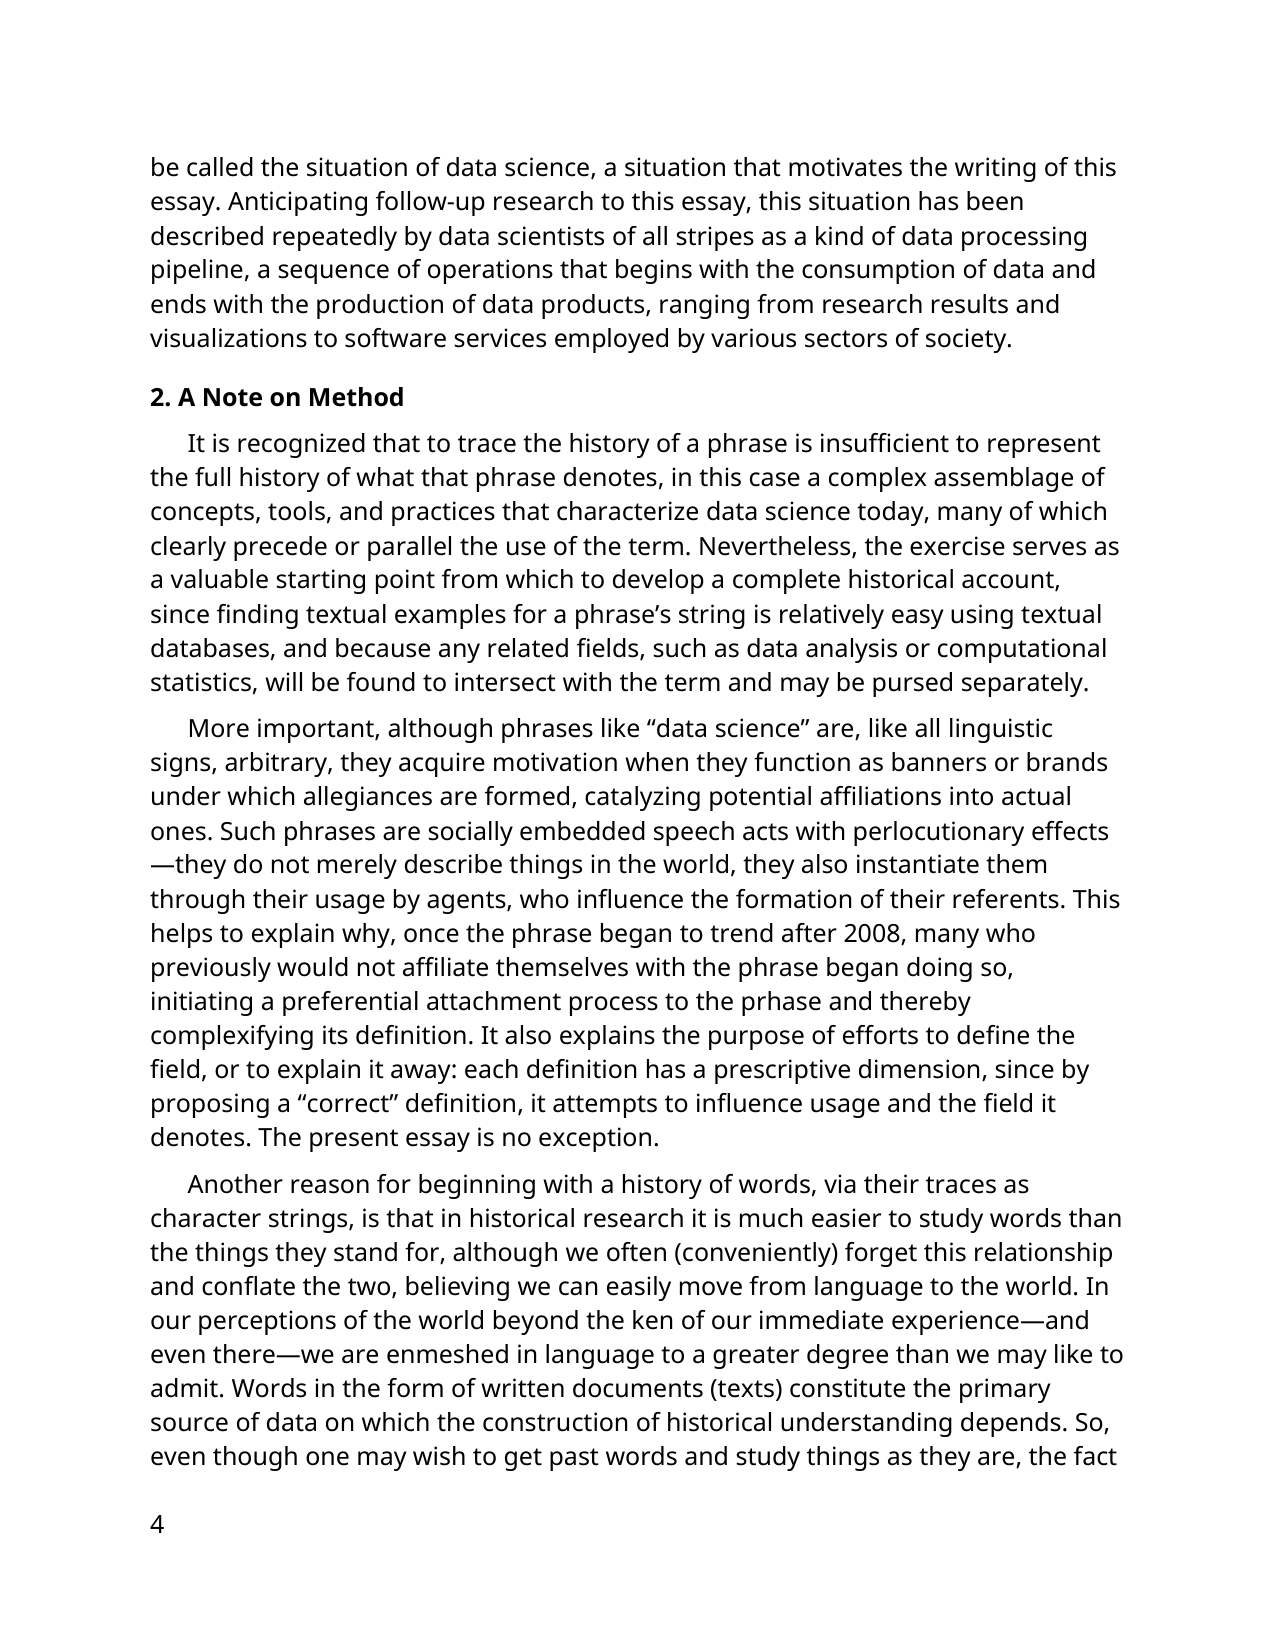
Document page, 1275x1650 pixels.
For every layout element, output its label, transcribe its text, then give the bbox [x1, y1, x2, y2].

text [150, 150, 1125, 354]
subtitle A Note on Method [150, 379, 1125, 413]
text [150, 1166, 1125, 1473]
text It is recognized that to trace the history of a phrase is insufficient to represent the full history of what that phrase denotes, in this case a complex assemblage of concepts, tools, and practices that characterize data science today, many of which clearly precede or parallel the use of the term. Nevertheless, the exercise serves as a valuable starting point from which to develop a complete historical account, since finding textual examples for a phrase’s string is relatively easy using textual databases, and because any related fields, such as data analysis or computational statistics, will be found to intersect with the term and may be pursed separately. [150, 426, 1125, 698]
text More important, although phrases like “data science” are, like all linguistic signs, arbitrary, they acquire motivation when they function as banners or brands under which allegiances are formed, catalyzing potential affiliations into actual ones. Such phrases are socially embedded speech acts with perlocutionary effects—they do not merely describe things in the world, they also instantiate them through their usage by agents, who influence the formation of their referents. This helps to explain why, once the phrase began to trend after 2008, many who previously would not affiliate themselves with the phrase began doing so, initiating a preferential attachment process to the prhase and thereby complexifying its definition. It also explains the purpose of efforts to define the field, or to explain it away: each definition has a prescriptive dimension, since by proposing a “correct” definition, it attempts to influence usage and the field it denotes. The present essay is no exception. [150, 711, 1125, 1154]
